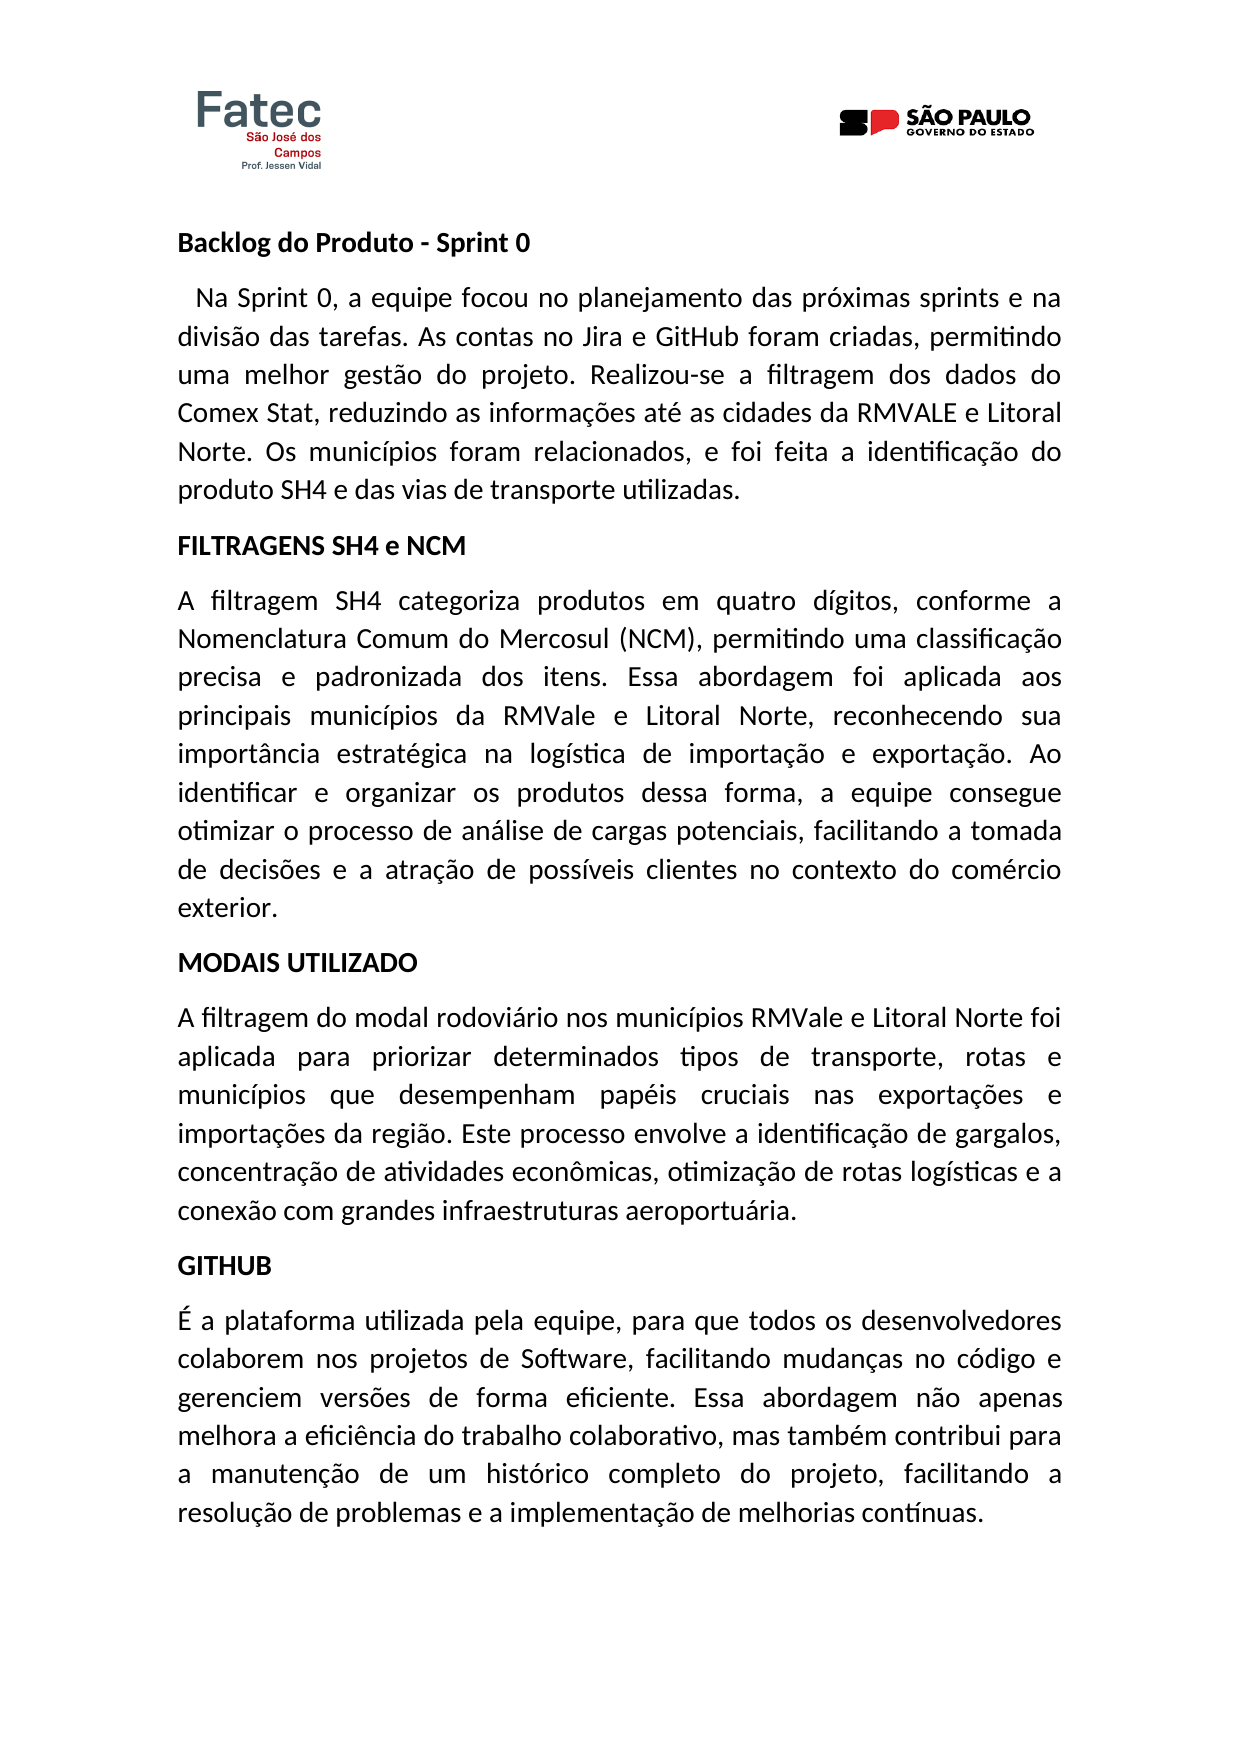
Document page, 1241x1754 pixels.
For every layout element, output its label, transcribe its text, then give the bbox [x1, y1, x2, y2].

text A filtragem SH4 categoriza produtos em quatro dígitos, conforme a Nomenclatura Comum do Mercosul (NCM), permitindo uma classificação precisa e padronizada dos itens. Essa abordagem foi aplicada aos principais municípios da RMVale e Litoral Norte, reconhecendo sua importância estratégica na logística de importação e exportação. Ao identificar e organizar os produtos dessa forma, a equipe consegue otimizar o processo de análise de cargas potenciais, facilitando a tomada de decisões e a atração de possíveis clientes no contexto do comércio exterior. [177, 582, 1063, 925]
text FILTRAGENS SH4 e NCM [177, 527, 1063, 562]
text MODAIS UTILIZADO [177, 944, 1063, 980]
text É a plataforma utilizada pela equipe, para que todos os desenvolvedores colaborem nos projetos de Software, facilitando mudanças no código e gerenciem versões de forma eficiente. Essa abordagem não apenas melhora a eficiência do trabalho colaborativo, mas também contribui para a manutenção de um histórico completo do projeto, facilitando a resolução de problemas e a implementação de melhorias contínuas. [177, 1302, 1063, 1529]
text GITHUB [177, 1247, 1063, 1282]
picture [805, 73, 1063, 169]
picture [177, 91, 341, 169]
text Backlog do Produto - Sprint 0 [177, 224, 1063, 260]
text A filtragem do modal rodoviário nos municípios RMVale e Litoral Norte foi aplicada para priorizar determinados tipos de transporte, rotas e municípios que desempenham papéis cruciais nas exportações e importações da região. Este processo envolve a identificação de gargalos, concentração de atividades econômicas, otimização de rotas logísticas e a conexão com grandes infraestruturas aeroportuária. [177, 999, 1063, 1227]
text Na Sprint 0, a equipe focou no planejamento das próximas sprints e na divisão das tarefas. As contas no Jira e GitHub foram criadas, permitindo uma melhor gestão do projeto. Realizou-se a filtragem dos dados do Comex Stat, reduzindo as informações até as cidades da RMVALE e Litoral Norte. Os municípios foram relacionados, e foi feita a identificação do produto SH4 e das vias de transporte utilizadas. [177, 279, 1063, 507]
